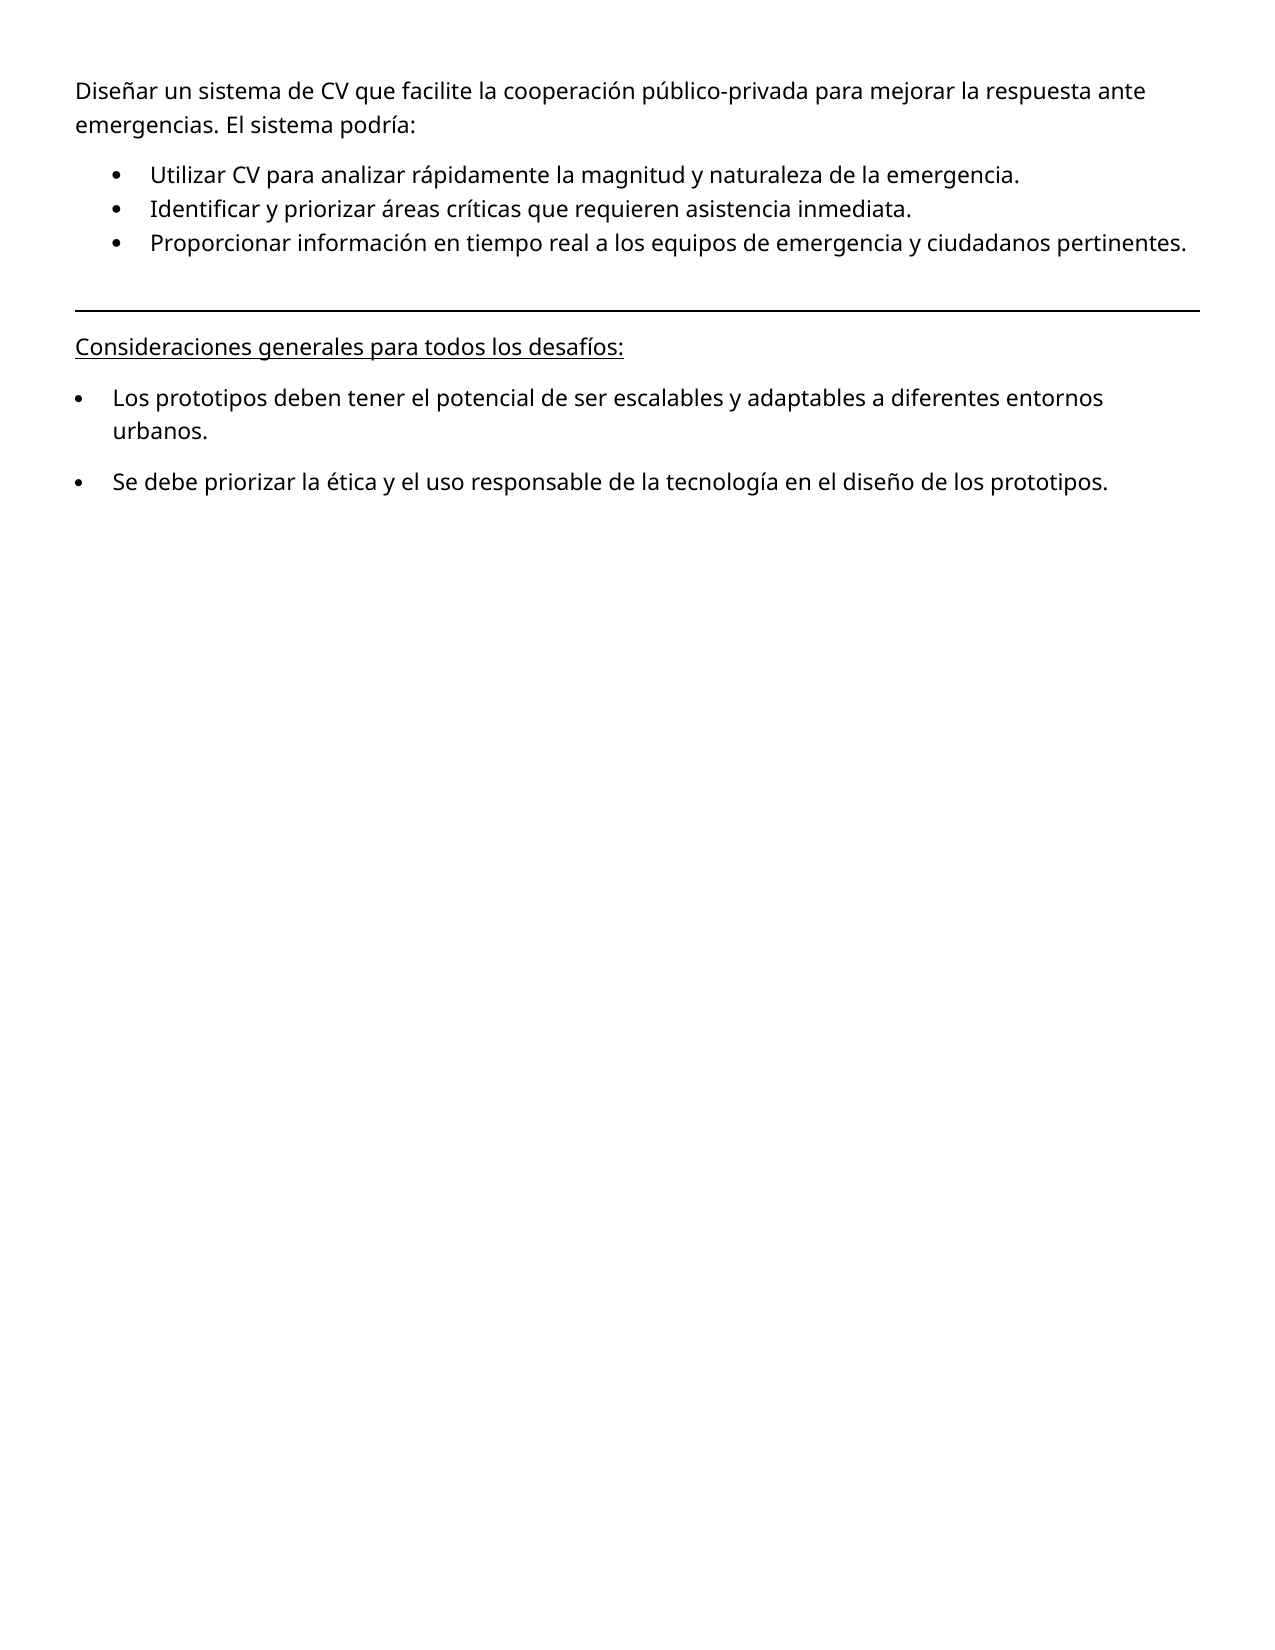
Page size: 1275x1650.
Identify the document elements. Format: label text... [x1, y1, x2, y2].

list Proporcionar información en tiempo real a los equipos de emergencia y ciudadanos pertinentes. [112, 227, 1200, 258]
text Consideraciones generales para todos los desafíos: [75, 331, 1200, 362]
text Diseñar un sistema de CV que facilite la cooperación público-privada para mejorar la respuesta ante emergencias. El sistema podría: [75, 75, 1200, 140]
list Se debe priorizar la ética y el uso responsable de la tecnología en el diseño de los prototipos. [75, 466, 1200, 497]
list Los prototipos deben tener el potencial de ser escalables y adaptables a diferentes entornos urbanos. [75, 382, 1200, 447]
list Identificar y priorizar áreas críticas que requieren asistencia inmediata. [112, 193, 1200, 224]
list Utilizar CV para analizar rápidamente la magnitud y naturaleza de la emergencia. [112, 159, 1200, 190]
